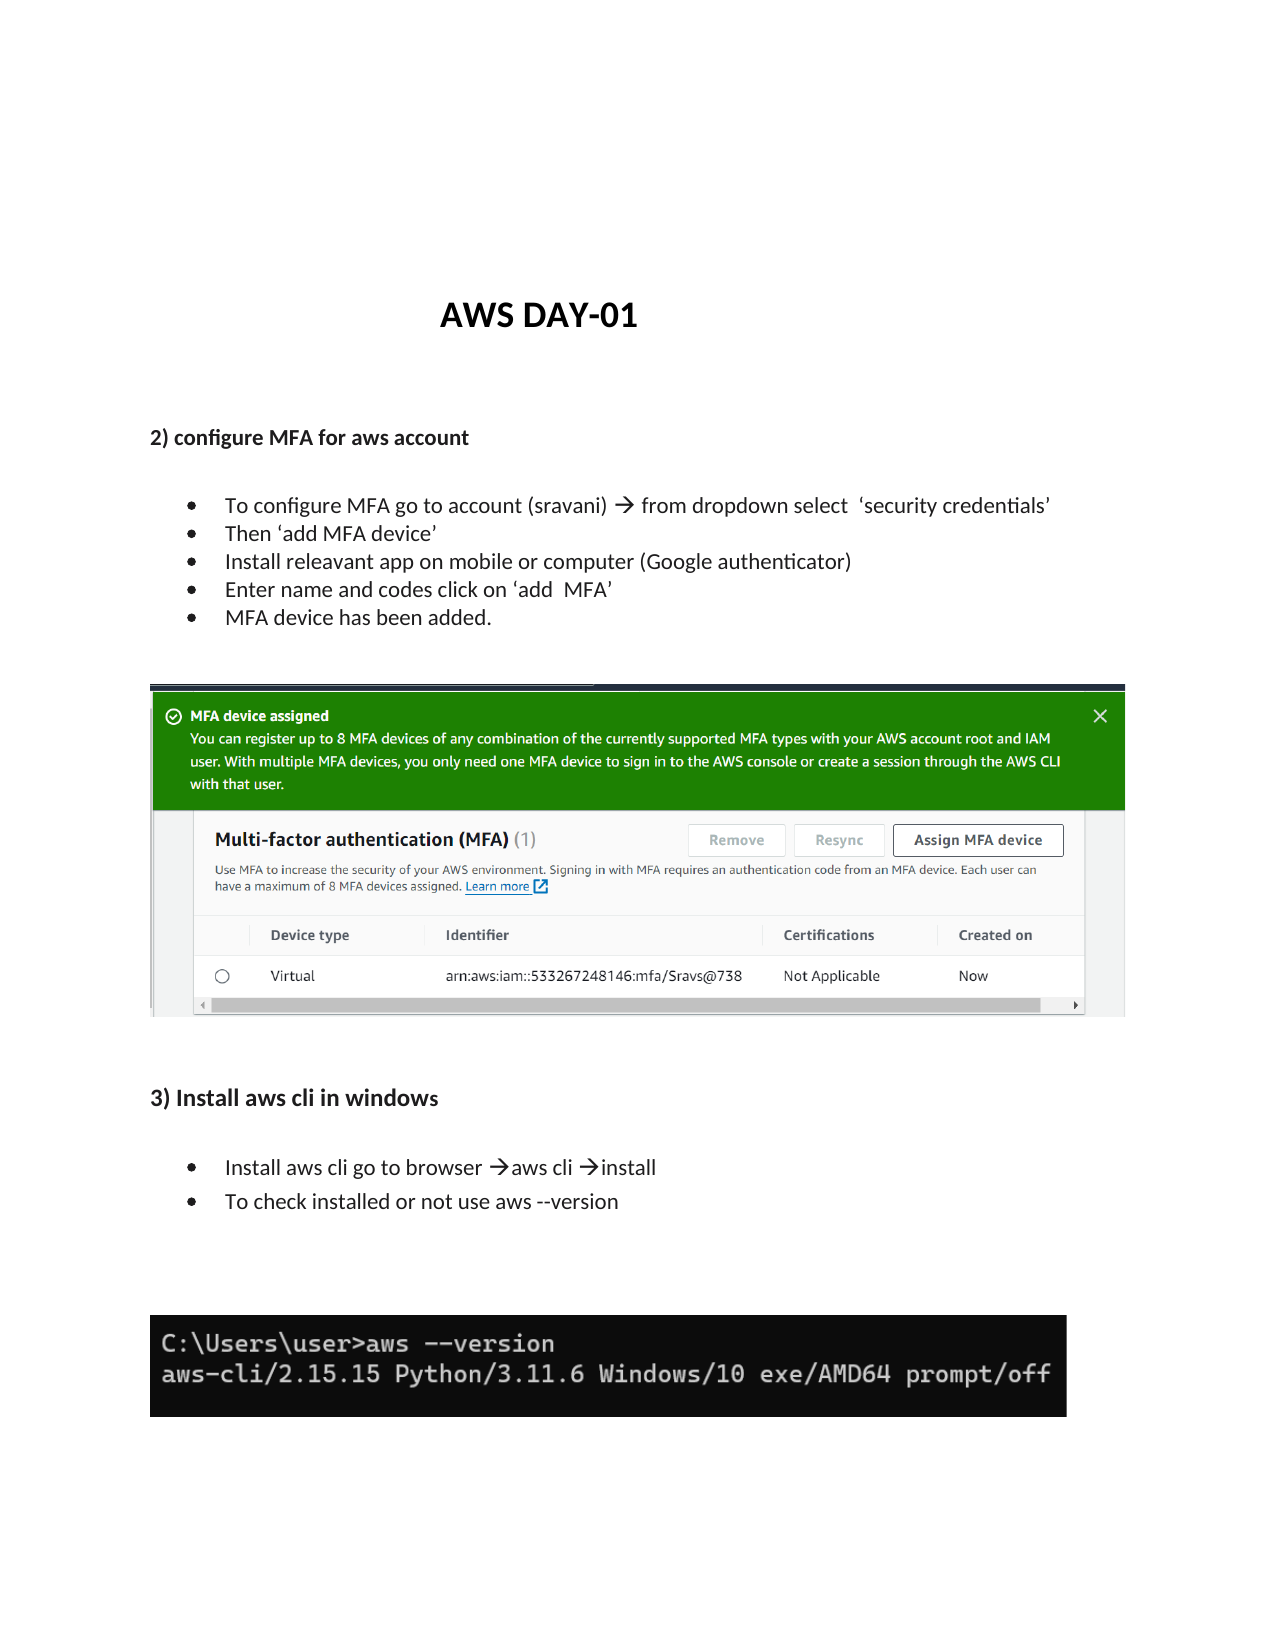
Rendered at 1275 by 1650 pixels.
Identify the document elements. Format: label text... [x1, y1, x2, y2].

picture [150, 684, 1125, 1017]
text AWS DAY-01 [150, 291, 1125, 336]
text 3) Install aws cli in windows [150, 1082, 1125, 1113]
picture [150, 1315, 1067, 1417]
list To check installed or not use aws --version [187, 1187, 1125, 1215]
list Install releavant app on mobile or computer (Google authenticator) [187, 547, 1125, 576]
list Install aws cli go to browser aws cli install [187, 1153, 1125, 1181]
text 2) configure MFA for aws account [150, 423, 1125, 451]
list To configure MFA go to account (sravani) from dropdown select ‘security credentials’ [187, 491, 1125, 519]
list Then ‘add MFA device’ [187, 519, 1125, 547]
list MFA device has been added. [187, 603, 1125, 632]
list Enter name and codes click on ‘add MFA’ [187, 576, 1125, 603]
